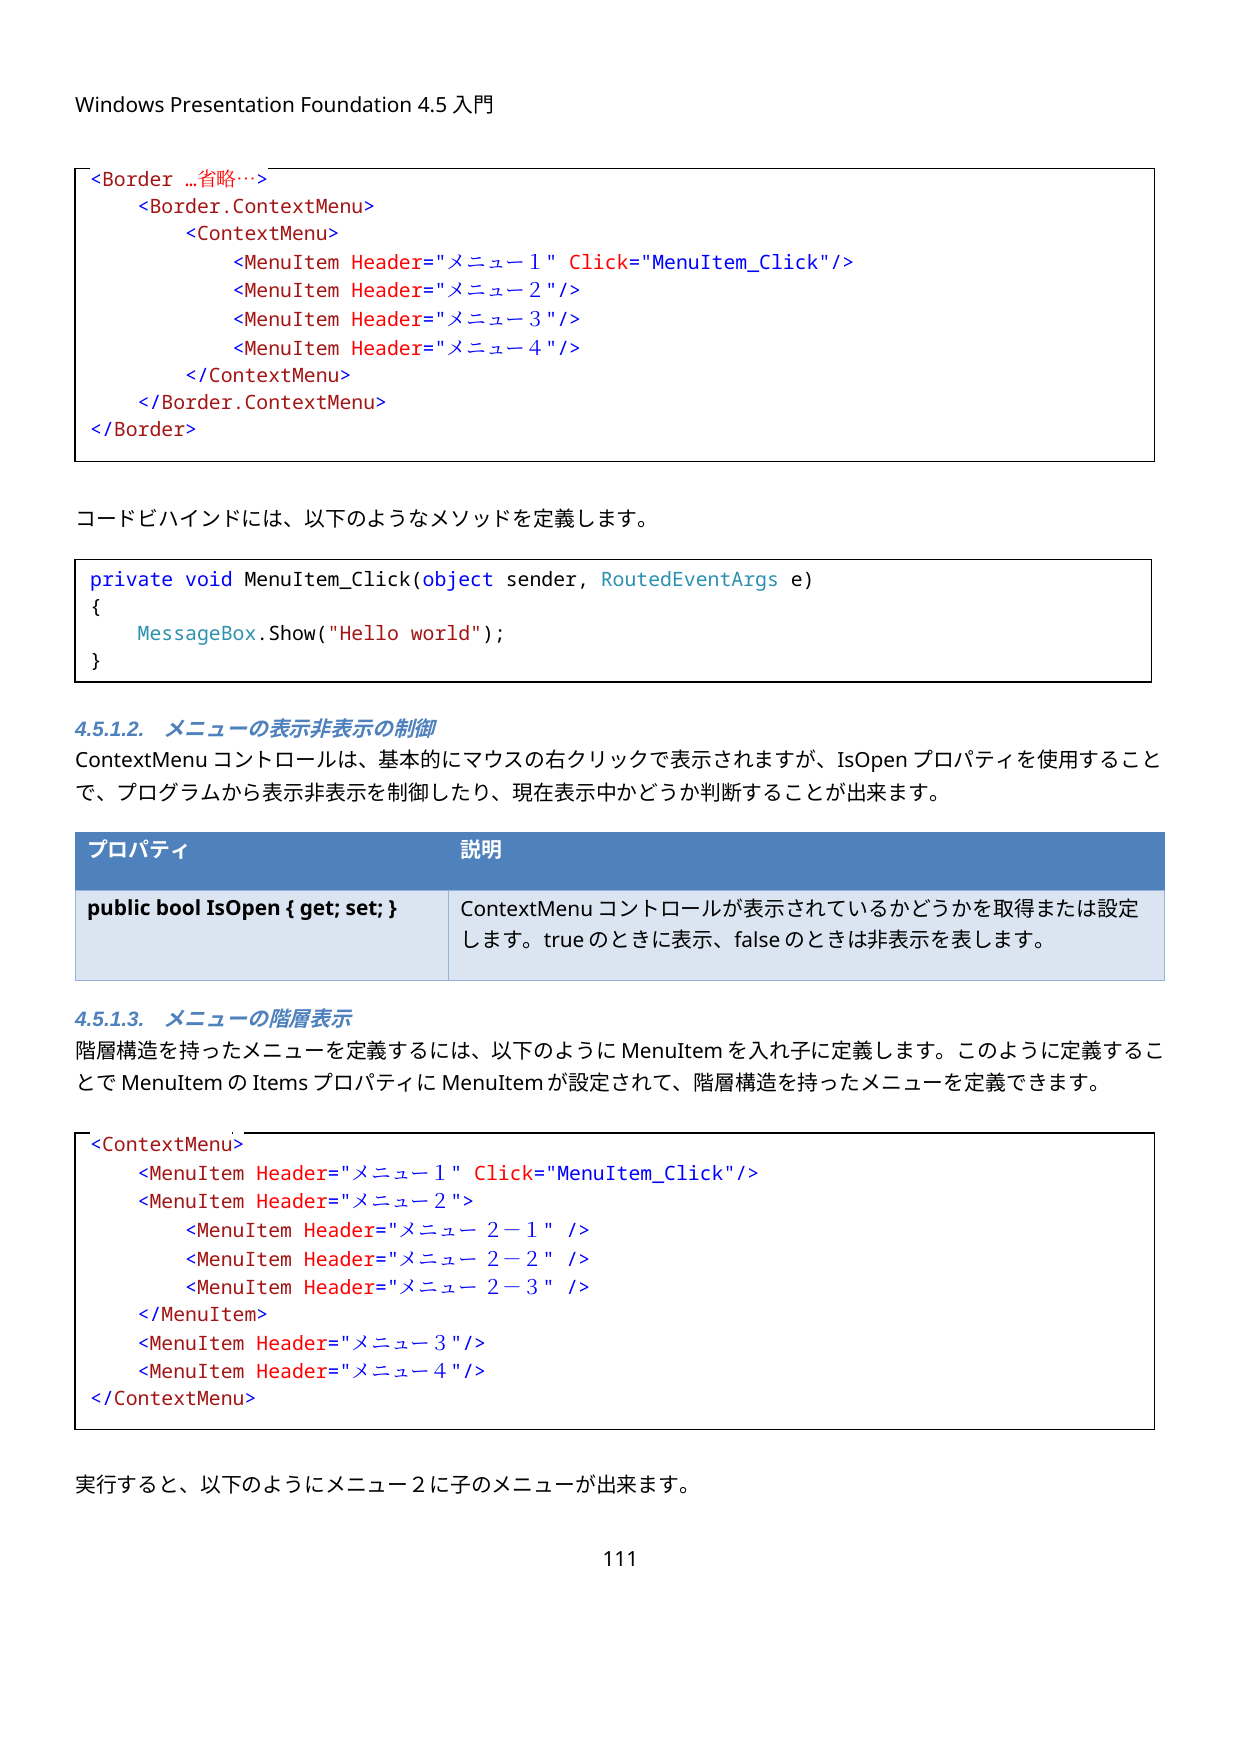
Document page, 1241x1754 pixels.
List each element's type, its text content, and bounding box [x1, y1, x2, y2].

subtitle メニューの階層表示 [75, 1002, 1165, 1034]
subtitle メニューの表示非表示の制御 [75, 711, 1165, 743]
text 階層構造を持ったメニューを定義するには、以下のようにMenuItemを入れ子に定義します。このように定義することでMenuItemのItemsプロパティにMenuItemが設定されて、階層構造を持ったメニューを定義できます。 [75, 1034, 1165, 1098]
table_cell public bool IsOpen { get; set; } [76, 891, 448, 980]
text コードビハインドには、以下のようなメソッドを定義します。 [75, 501, 1165, 533]
table_header プロパティ [76, 833, 448, 890]
table_cell ContextMenuコントロールが表示されているかどうかを取得または設定します。trueのときに表示、falseのときは非表示を表します。 [449, 891, 1164, 980]
text ContextMenuコントロールは、基本的にマウスの右クリックで表示されますが、IsOpenプロパティを使用することで、プログラムから表示非表示を制御したり、現在表示中かどうか判断することが出来ます。 [75, 743, 1165, 807]
table_header 説明 [449, 833, 1164, 890]
text 実行すると、以下のようにメニュー２に子のメニューが出来ます。 [75, 1467, 1165, 1499]
